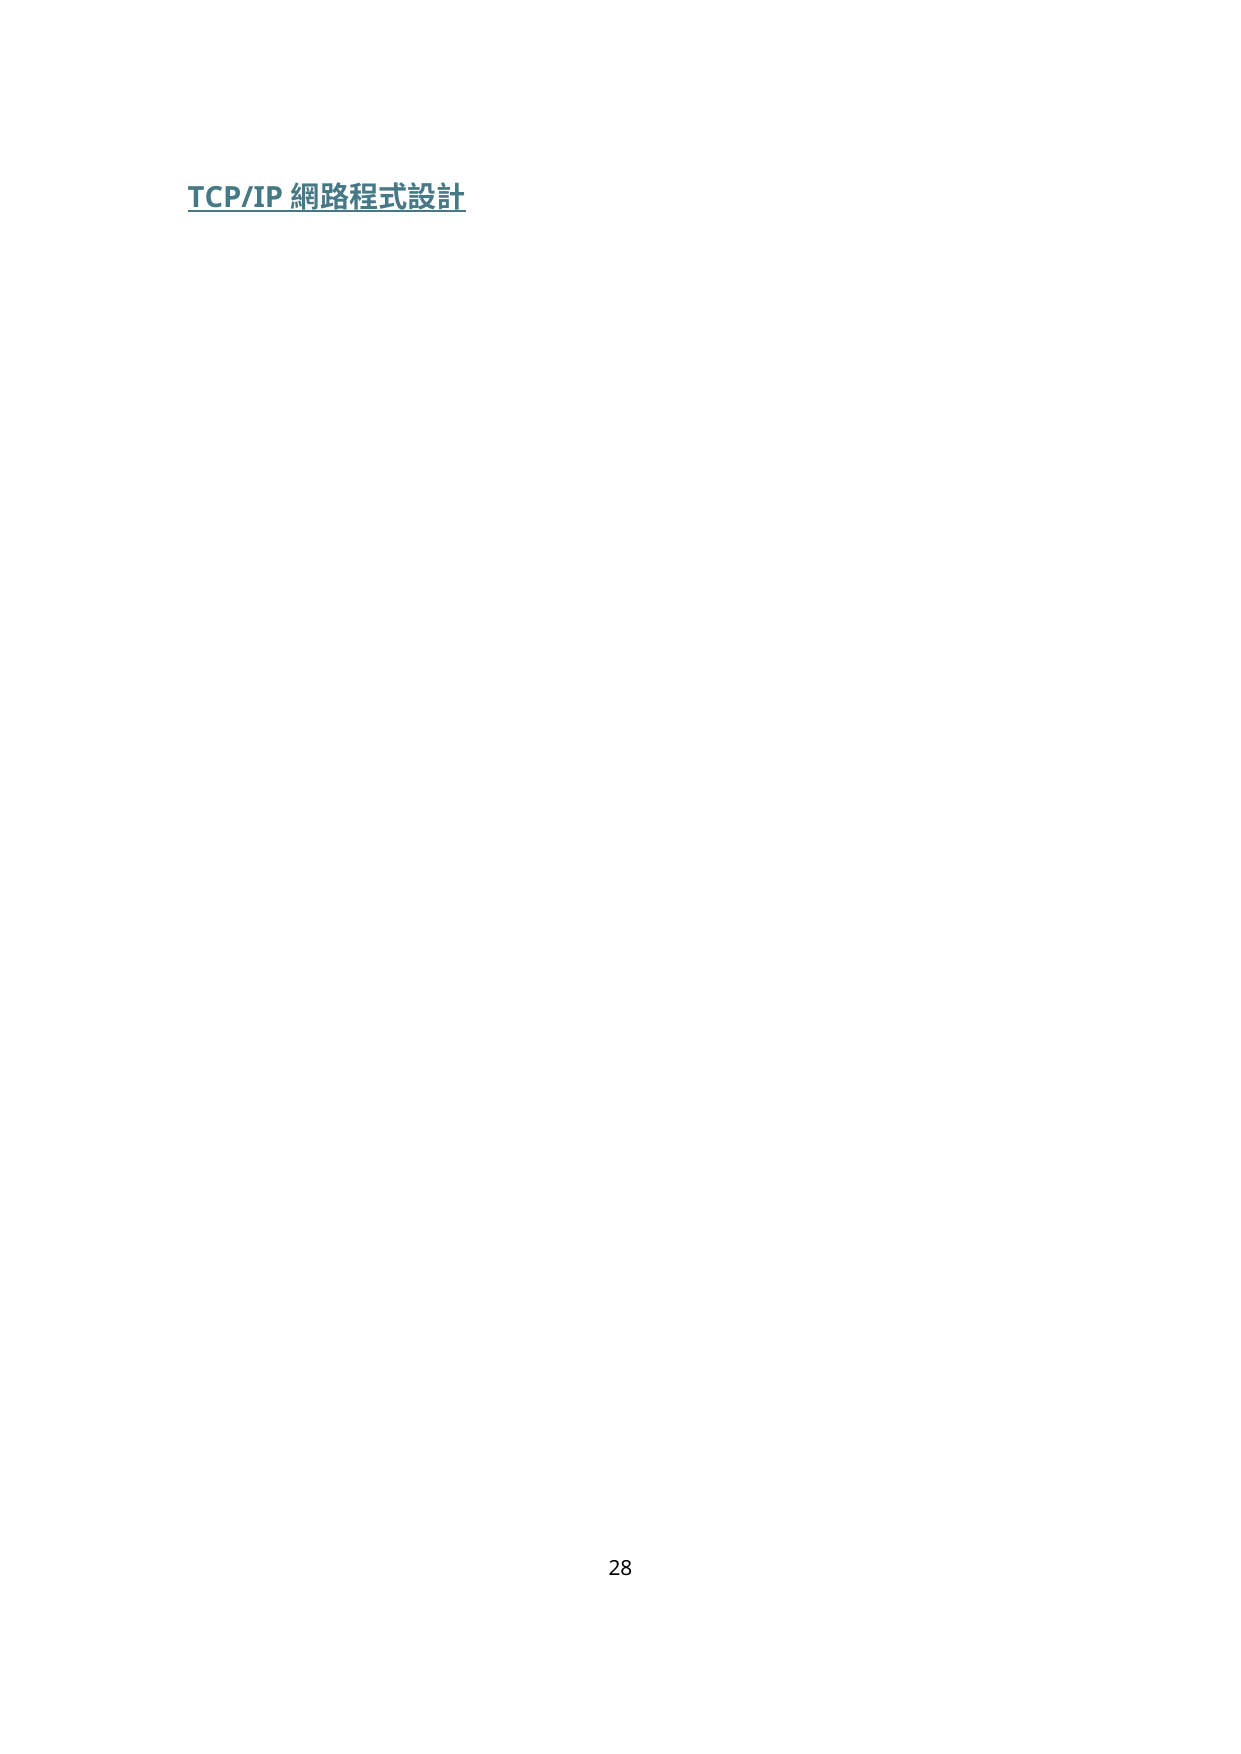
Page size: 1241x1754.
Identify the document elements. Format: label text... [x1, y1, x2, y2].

text TCP/IP 網路程式設計 [187, 158, 1053, 233]
